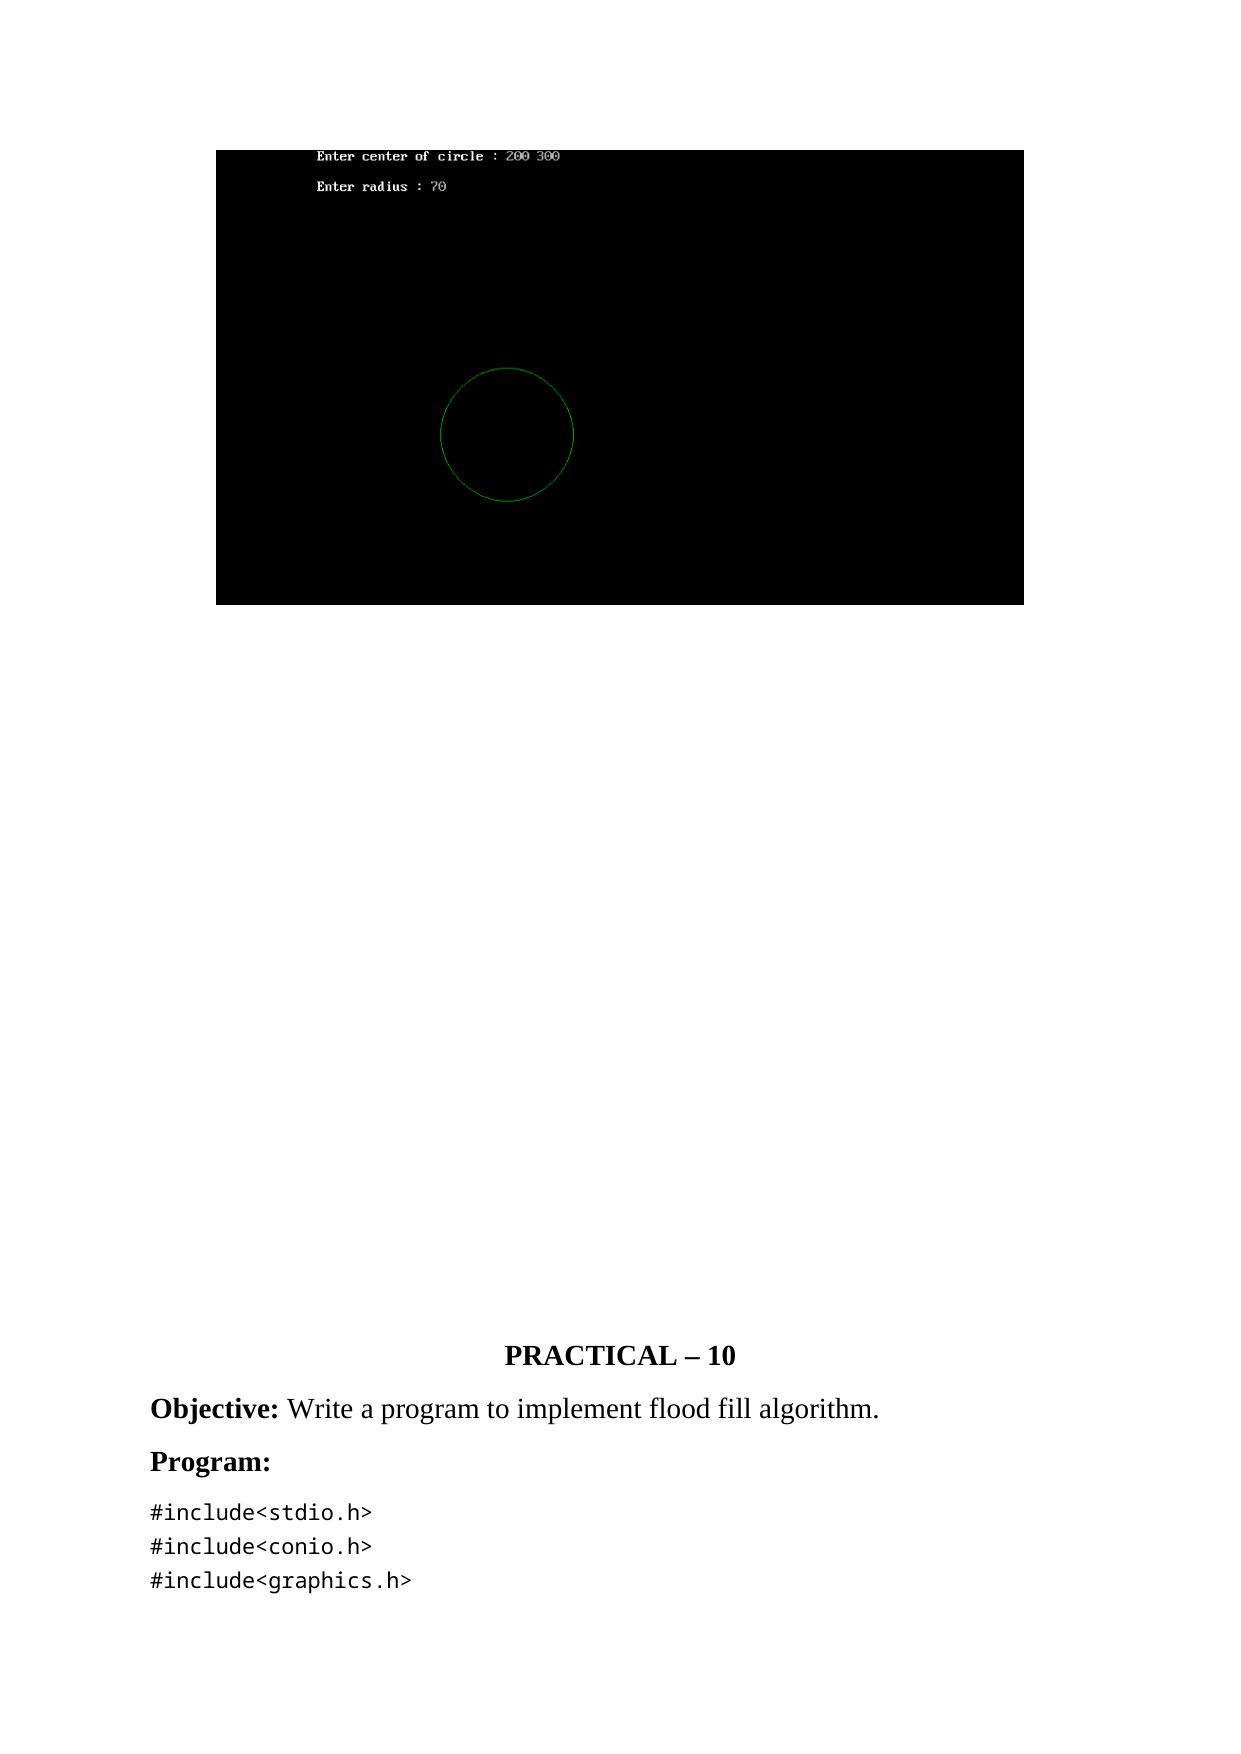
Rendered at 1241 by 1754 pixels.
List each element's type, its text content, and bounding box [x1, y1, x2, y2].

text Objective: Write a program to implement flood fill algorithm. [150, 1391, 1090, 1425]
text #include<stdio.h> [150, 1497, 1090, 1527]
text #include<conio.h> [150, 1531, 1090, 1561]
text PRACTICAL – 10 [150, 1338, 1090, 1372]
text Program: [150, 1444, 1090, 1478]
text #include<graphics.h> [150, 1565, 1090, 1595]
picture [216, 150, 1024, 605]
